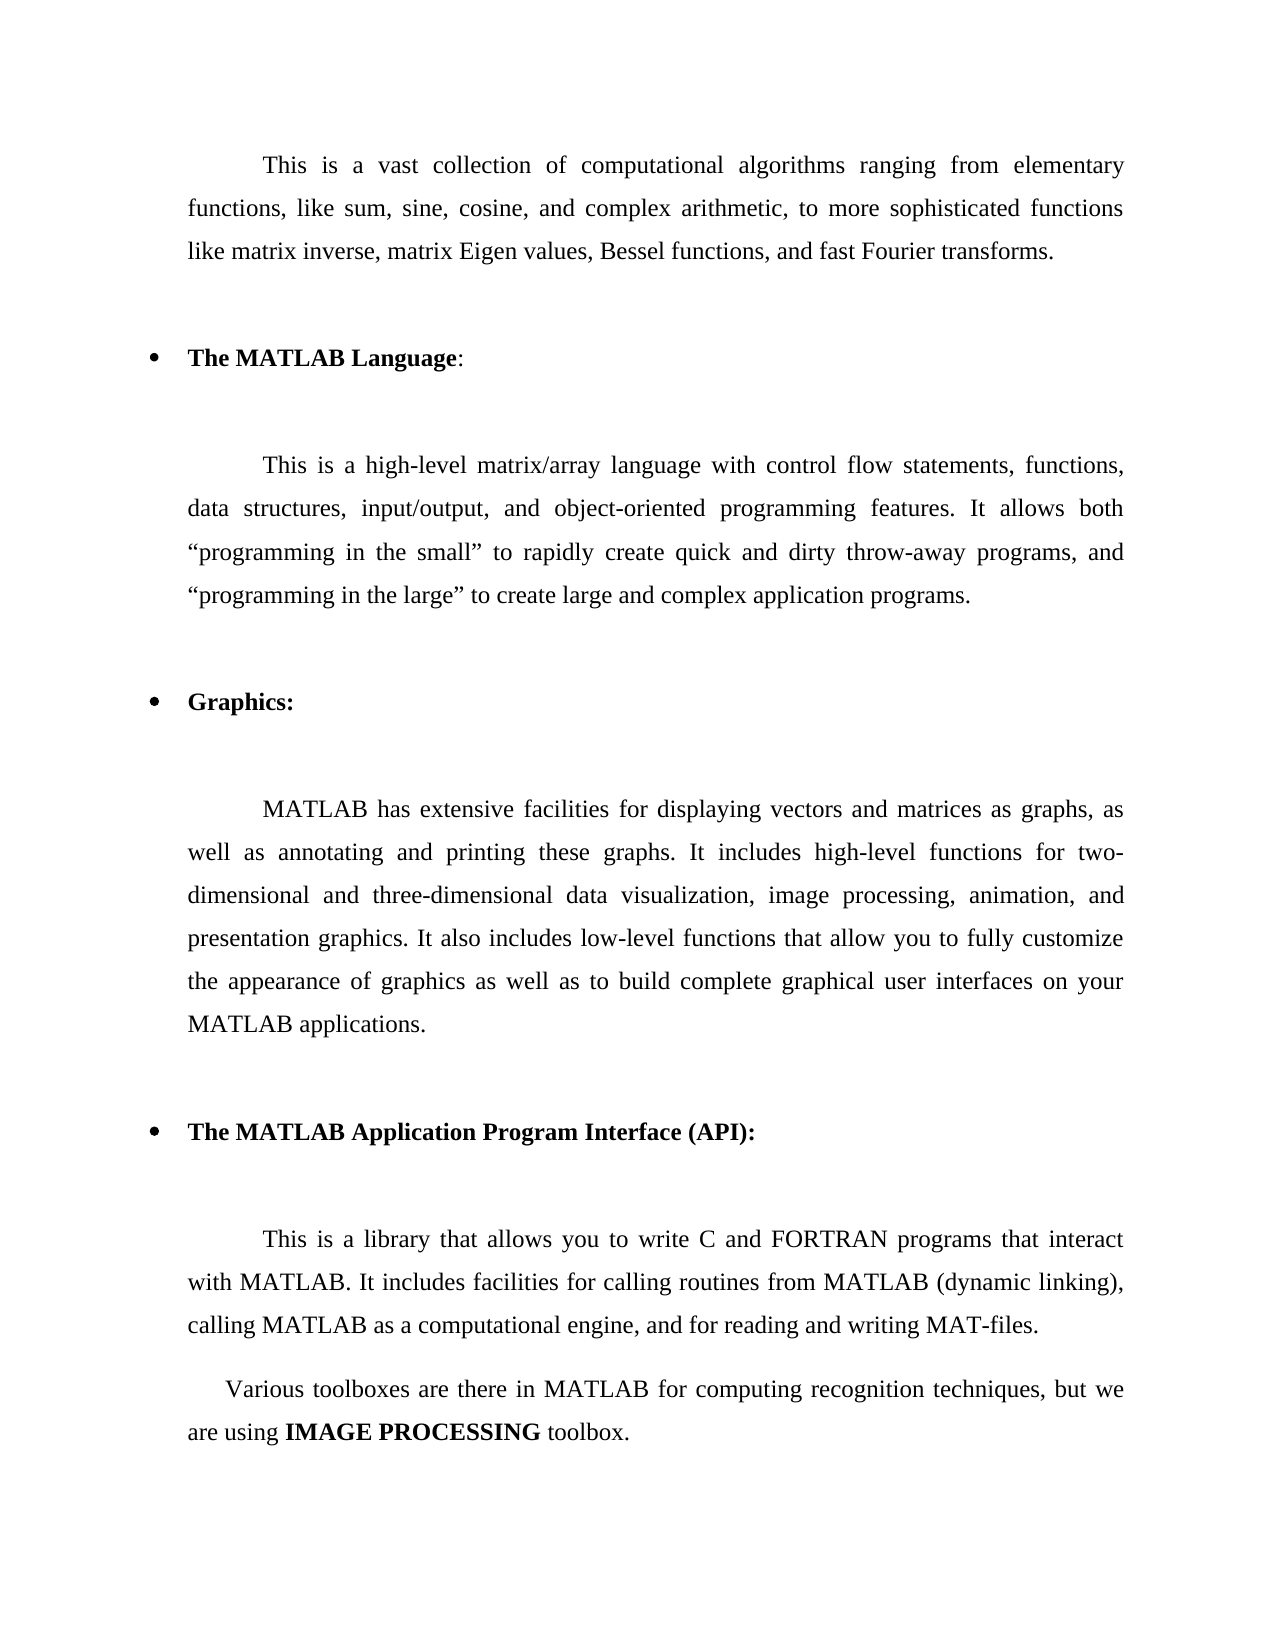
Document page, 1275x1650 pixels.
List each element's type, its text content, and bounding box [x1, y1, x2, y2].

list The MATLAB Application Program Interface (API): [150, 1117, 1125, 1145]
text This is a high-level matrix/array language with control flow statements, functions, data structures, input/output, and object-oriented programming features. It allows both “programming in the small” to rapidly create quick and dirty throw-away programs, and “programming in the large” to create large and complex application programs. [187, 450, 1125, 608]
list Graphics: [150, 687, 1125, 716]
text This is a vast collection of computational algorithms ranging from elementary functions, like sum, sine, cosine, and complex arithmetic, to more sophisticated functions like matrix inverse, matrix Eigen values, Bessel functions, and fast Fourier transforms. [187, 150, 1125, 265]
text This is a library that allows you to write C and FORTRAN programs that interact with MATLAB. It includes facilities for calling routines from MATLAB (dynamic linking), calling MATLAB as a computational engine, and for reading and writing MAT-files. [187, 1224, 1125, 1339]
text MATLAB has extensive facilities for displaying vectors and matrices as graphs, as well as annotating and printing these graphs. It includes high-level functions for two-dimensional and three-dimensional data visualization, image processing, animation, and presentation graphics. It also includes low-level functions that allow you to fully customize the appearance of graphics as well as to build complete graphical user interfaces on your MATLAB applications. [187, 794, 1125, 1038]
text Various toolboxes are there in MATLAB for computing recognition techniques, but we are using IMAGE PROCESSING toolbox. [187, 1374, 1125, 1446]
list The MATLAB Language: [150, 343, 1125, 372]
